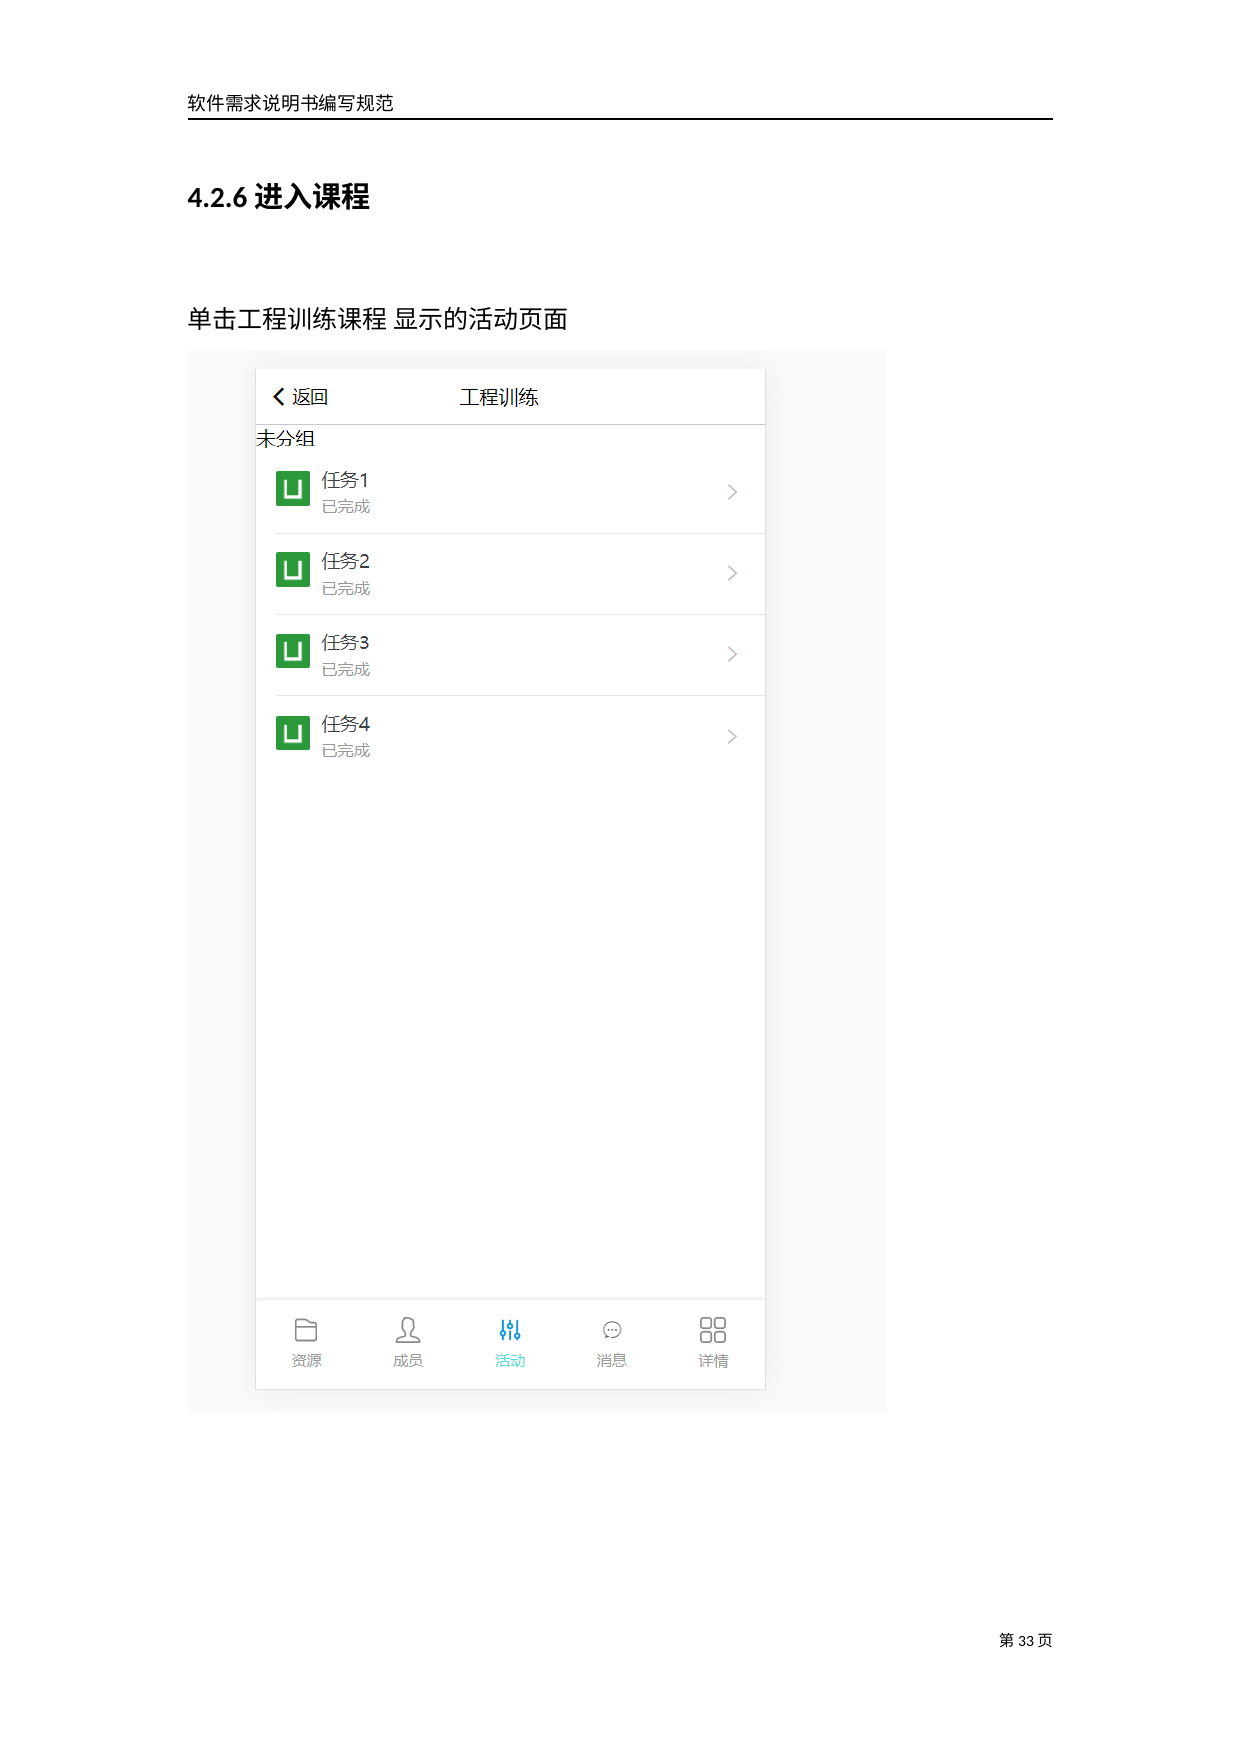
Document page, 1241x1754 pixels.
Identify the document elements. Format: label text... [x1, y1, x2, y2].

picture [187, 350, 887, 1413]
subtitle 4.2.6 进入课程 [187, 162, 1053, 227]
text 单击工程训练课程 显示的活动页面 [187, 285, 1053, 350]
